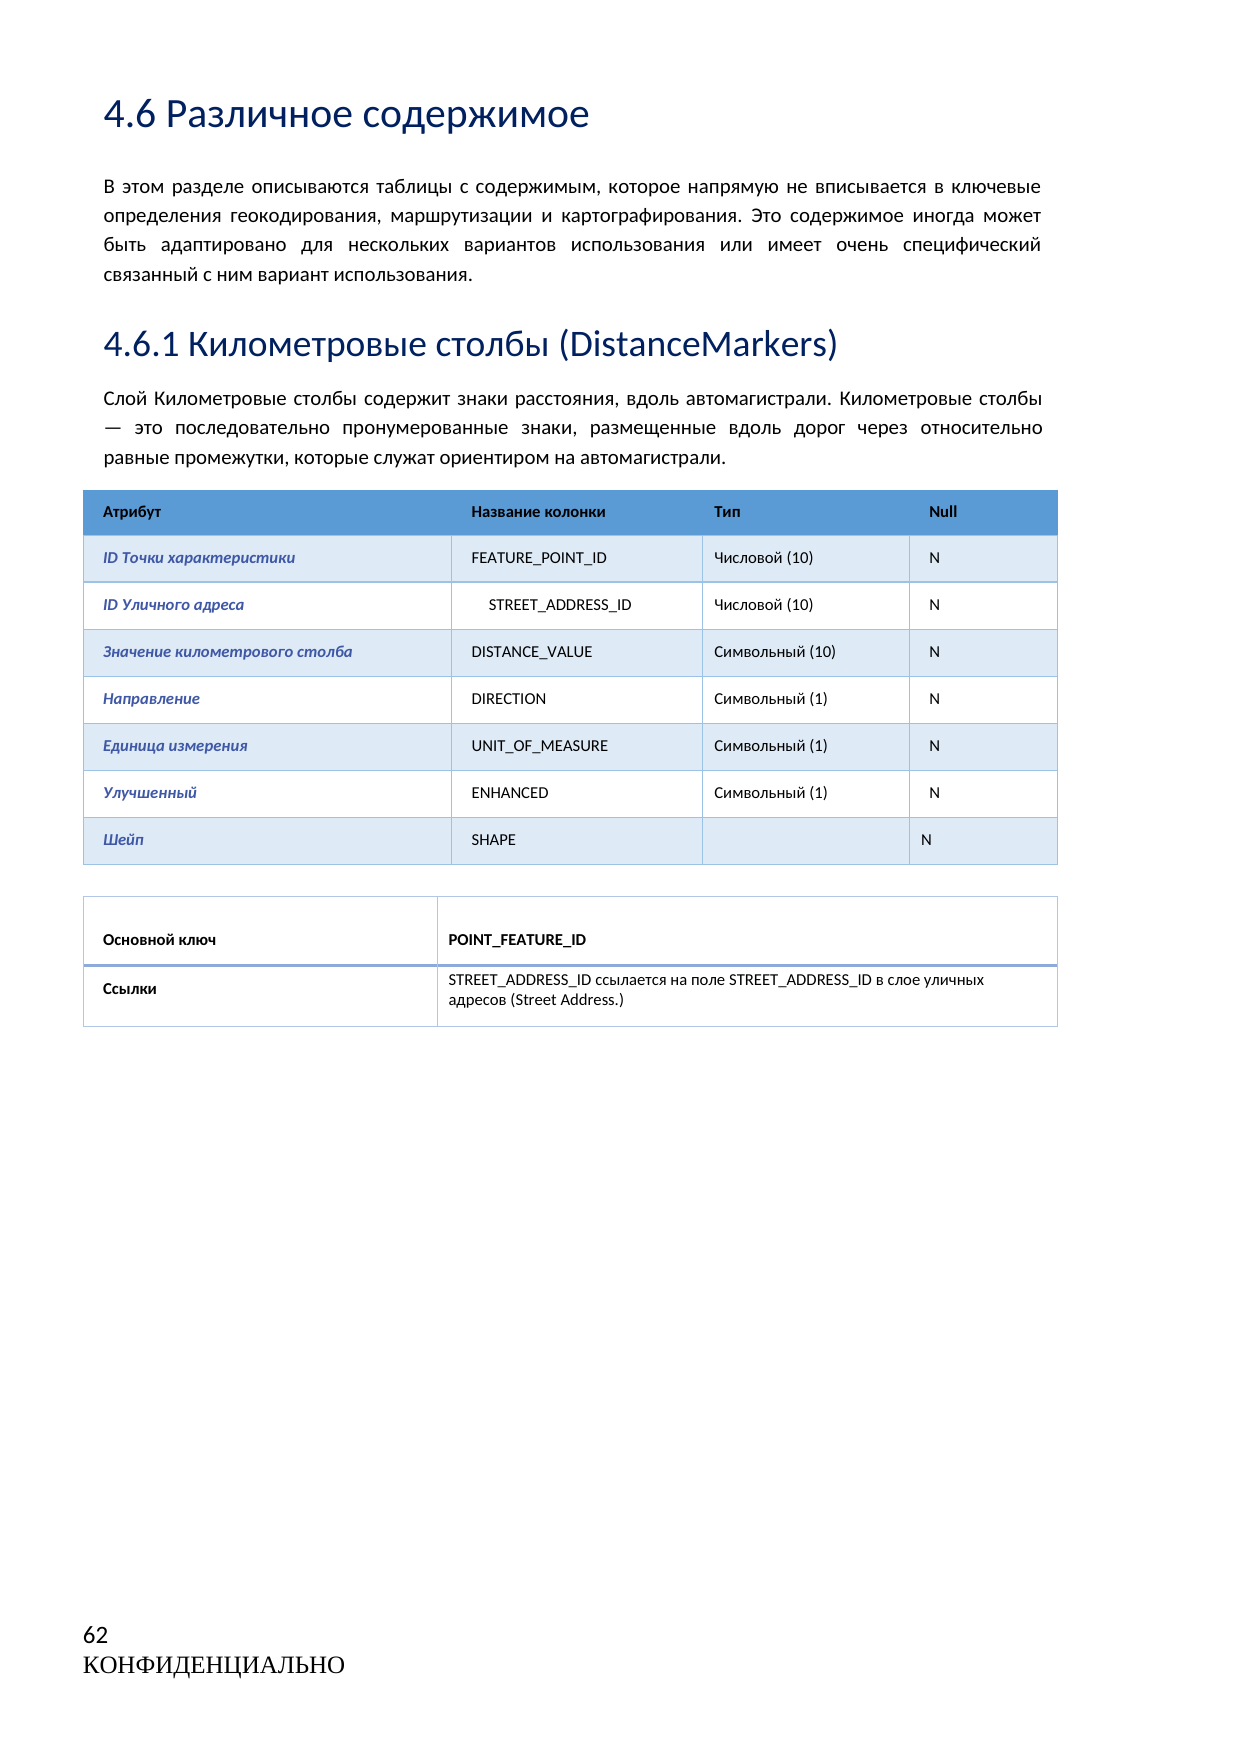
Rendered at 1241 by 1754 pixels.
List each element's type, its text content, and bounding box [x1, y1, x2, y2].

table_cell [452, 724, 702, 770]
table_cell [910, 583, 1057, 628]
text В этом разделе описываются таблицы с содержимым, которое напрямую не вписывается в ключевые определения геокодирования, маршрутизации и картографирования. Это содержимое иногда может быть адаптировано для нескольких вариантов использования или имеет очень специфический связанный с ним вариант использования. [103, 173, 1043, 286]
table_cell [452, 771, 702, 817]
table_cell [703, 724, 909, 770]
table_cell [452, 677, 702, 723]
text 4.6 Различное содержимое [103, 96, 1161, 135]
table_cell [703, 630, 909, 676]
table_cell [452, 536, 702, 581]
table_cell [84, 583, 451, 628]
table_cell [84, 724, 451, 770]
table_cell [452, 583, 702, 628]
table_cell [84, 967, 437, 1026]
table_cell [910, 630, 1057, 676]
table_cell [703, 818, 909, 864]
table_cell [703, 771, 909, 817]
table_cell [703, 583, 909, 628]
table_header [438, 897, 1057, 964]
text Слой Километровые столбы содержит знаки расстояния, вдоль автомагистрали. Километровые столбы — это последовательно пронумерованные знаки, размещенные вдоль дорог через относительно равные промежутки, которые служат ориентиром на автомагистрали. [103, 385, 1043, 470]
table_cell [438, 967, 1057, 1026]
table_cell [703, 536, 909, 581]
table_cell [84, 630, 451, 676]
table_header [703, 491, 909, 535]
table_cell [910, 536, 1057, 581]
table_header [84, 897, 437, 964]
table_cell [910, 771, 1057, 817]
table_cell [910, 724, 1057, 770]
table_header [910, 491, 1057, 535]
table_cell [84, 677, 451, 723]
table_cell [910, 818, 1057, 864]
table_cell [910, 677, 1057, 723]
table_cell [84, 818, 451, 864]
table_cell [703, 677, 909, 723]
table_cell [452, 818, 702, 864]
text 4.6.1 Километровые столбы (DistanceMarkers) [103, 328, 1161, 363]
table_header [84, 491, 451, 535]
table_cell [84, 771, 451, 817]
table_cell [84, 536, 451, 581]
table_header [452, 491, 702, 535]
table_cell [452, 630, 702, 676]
